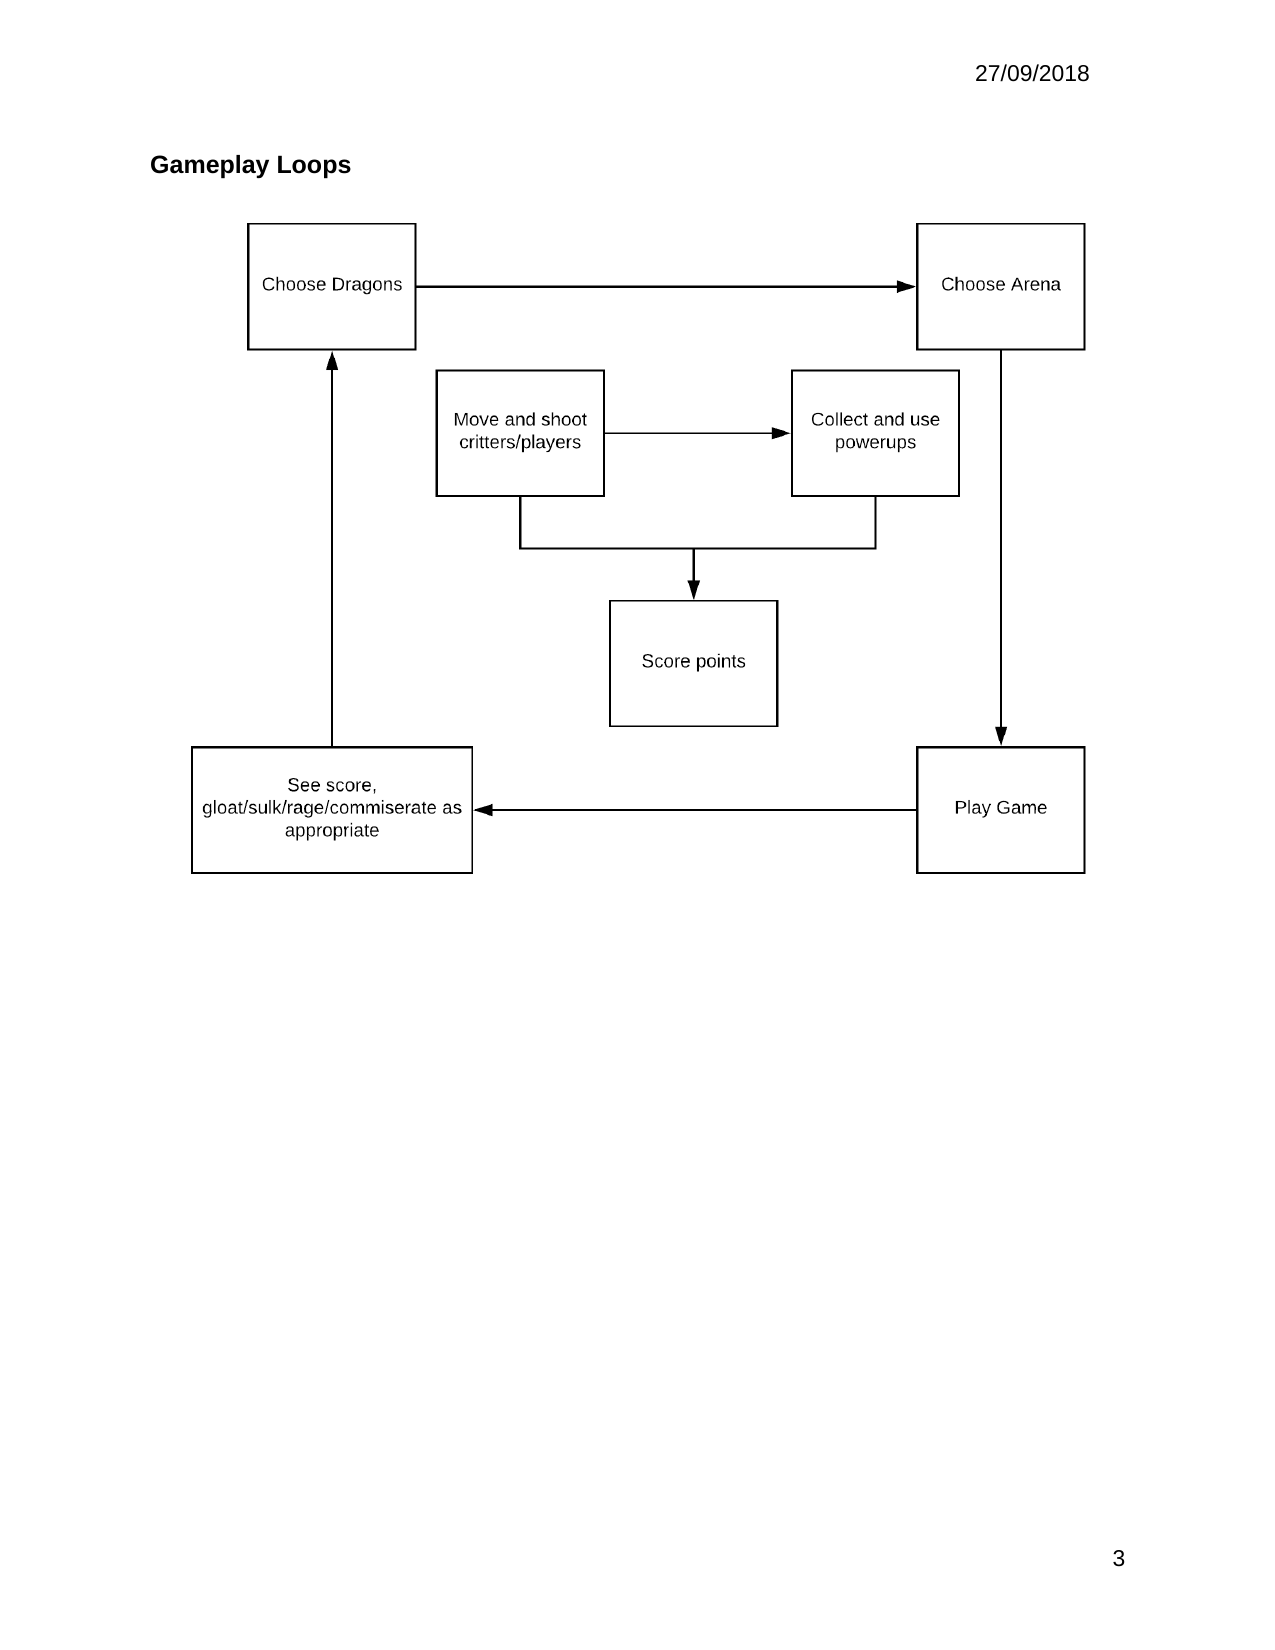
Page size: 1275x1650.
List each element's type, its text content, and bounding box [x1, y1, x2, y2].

text Gameplay Loops [150, 150, 1125, 179]
picture [150, 183, 1125, 915]
